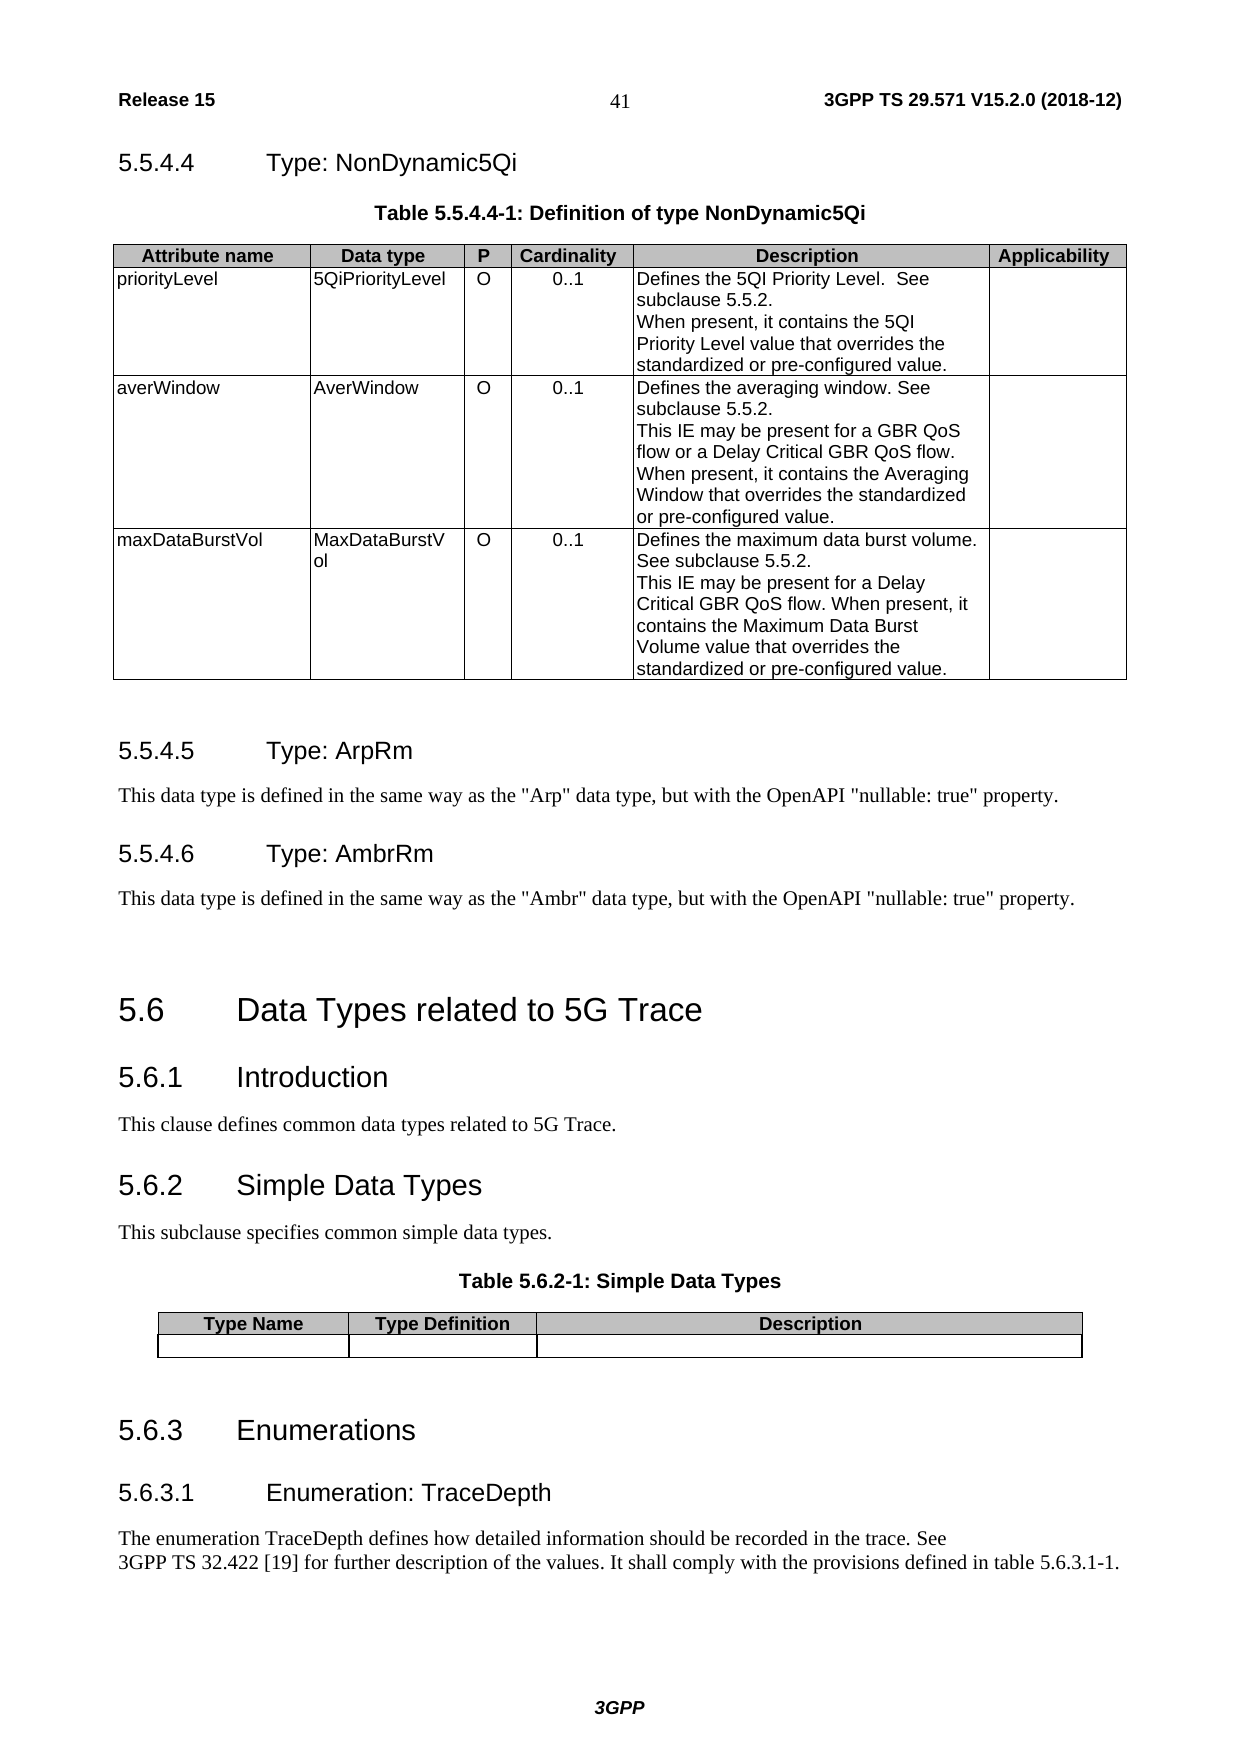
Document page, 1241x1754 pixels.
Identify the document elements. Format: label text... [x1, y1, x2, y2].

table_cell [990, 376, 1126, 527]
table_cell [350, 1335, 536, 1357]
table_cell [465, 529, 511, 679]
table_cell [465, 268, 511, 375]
subtitle 5.6 Data Types related to 5G Trace [118, 990, 1122, 1029]
text This data type is defined in the same way as the "Arp" data type, but with the OpenAPI "nullable: true" property. [118, 783, 1122, 807]
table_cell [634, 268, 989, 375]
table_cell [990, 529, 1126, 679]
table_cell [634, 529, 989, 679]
subtitle 5.6.3 Enumerations [118, 1413, 1122, 1447]
subtitle 5.5.4.5 Type: ArpRm [118, 736, 1122, 764]
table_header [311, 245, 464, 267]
subtitle 5.6.3.1 Enumeration: TraceDepth [118, 1478, 1122, 1507]
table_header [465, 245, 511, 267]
text This clause defines common data types related to 5G Trace. [118, 1112, 1122, 1136]
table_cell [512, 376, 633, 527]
text This subclause specifies common simple data types. [118, 1220, 1122, 1244]
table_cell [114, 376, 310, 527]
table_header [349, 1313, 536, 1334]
subtitle 5.5.4.4 Type: NonDynamic5Qi [118, 147, 1122, 176]
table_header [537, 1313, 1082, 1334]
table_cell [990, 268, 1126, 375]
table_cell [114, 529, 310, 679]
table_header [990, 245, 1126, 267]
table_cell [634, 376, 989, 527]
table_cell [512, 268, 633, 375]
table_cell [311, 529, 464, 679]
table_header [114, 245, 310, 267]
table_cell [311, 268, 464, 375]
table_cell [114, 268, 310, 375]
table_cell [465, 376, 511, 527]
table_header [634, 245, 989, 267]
subtitle 5.6.1 Introduction [118, 1060, 1122, 1094]
text Table 5.5.4.4-1: Definition of type NonDynamic5Qi [118, 201, 1122, 225]
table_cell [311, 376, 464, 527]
text This data type is defined in the same way as the "Ambr" data type, but with the OpenAPI "nullable: true" property. [118, 886, 1122, 910]
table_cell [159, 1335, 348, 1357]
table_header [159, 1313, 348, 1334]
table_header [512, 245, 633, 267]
subtitle 5.6.2 Simple Data Types [118, 1168, 1122, 1201]
subtitle 5.5.4.6 Type: AmbrRm [118, 838, 1122, 867]
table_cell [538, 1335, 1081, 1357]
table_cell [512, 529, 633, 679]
text Table 5.6.2-1: Simple Data Types [118, 1269, 1122, 1293]
text The enumeration TraceDepth defines how detailed information should be recorded in the trace. See 3GPP TS 32.422 [19] for further description of the values. It shall comply with the provisions defined in table 5.6.3.1-1. [118, 1526, 1122, 1574]
